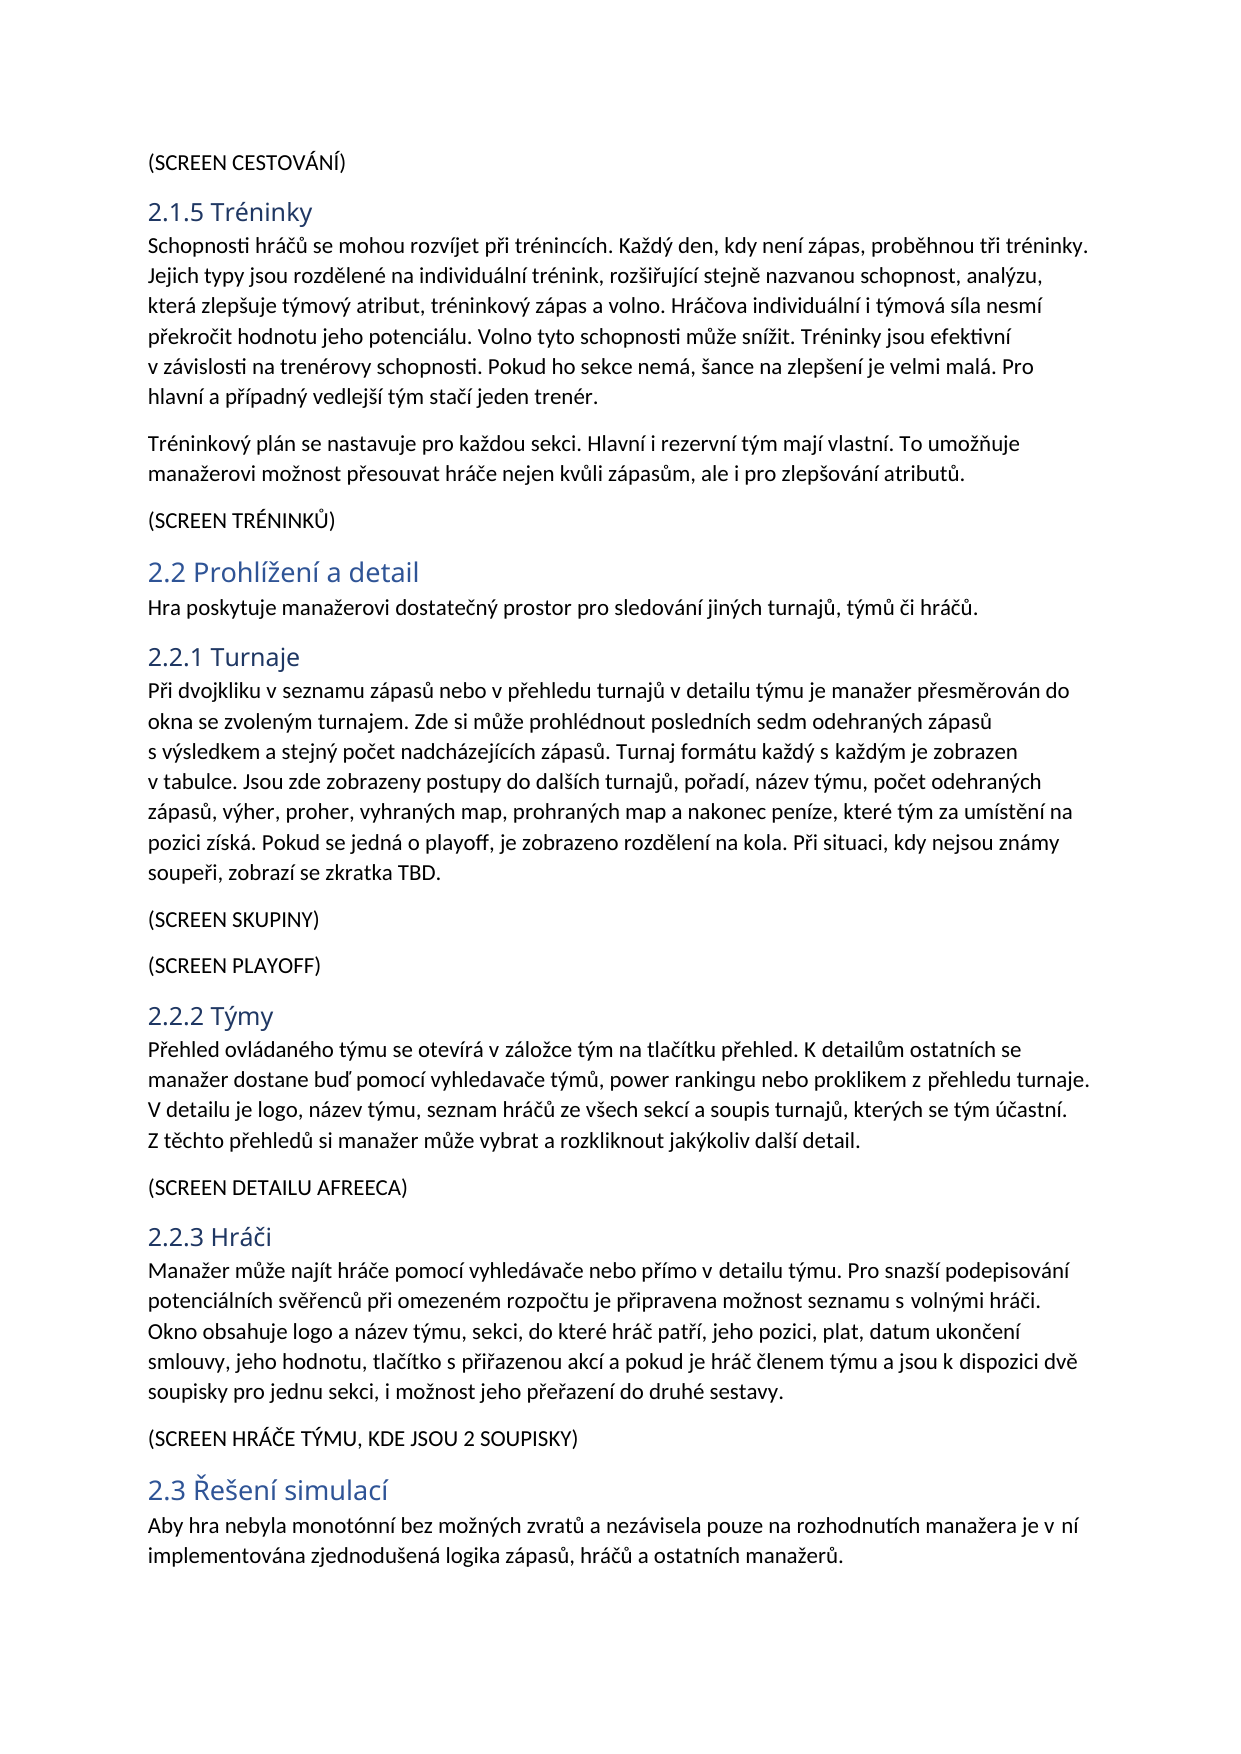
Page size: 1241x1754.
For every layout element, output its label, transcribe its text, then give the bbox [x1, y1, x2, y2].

text Schopnosti hráčů se mohou rozvíjet při trénincích. Každý den, kdy není zápas, proběhnou tři tréninky. Jejich typy jsou rozdělené na individuální trénink, rozšiřující stejně nazvanou schopnost, analýzu, která zlepšuje týmový atribut, tréninkový zápas a volno. Hráčova individuální i týmová síla nesmí překročit hodnotu jeho potenciálu. Volno tyto schopnosti může snížit. Tréninky jsou efektivní v závislosti na trenérovy schopnosti. Pokud ho sekce nemá, šance na zlepšení je velmi malá. Pro hlavní a případný vedlejší tým stačí jeden trenér. [148, 231, 1093, 410]
text Tréninkový plán se nastavuje pro každou sekci. Hlavní i rezervní tým mají vlastní. To umožňuje manažerovi možnost přesouvat hráče nejen kvůli zápasům, ale i pro zlepšování atributů. [148, 429, 1093, 487]
text (SCREEN DETAILU AFREECA) [148, 1173, 1093, 1201]
text Aby hra nebyla monotónní bez možných zvratů a nezávisela pouze na rozhodnutích manažera je v ní implementována zjednodušená logika zápasů, hráčů a ostatních manažerů. [148, 1511, 1093, 1569]
text Hra poskytuje manažerovi dostatečný prostor pro sledování jiných turnajů, týmů či hráčů. [148, 593, 1093, 621]
text Přehled ovládaného týmu se otevírá v záložce tým na tlačítku přehled. K detailům ostatních se manažer dostane buď pomocí vyhledavače týmů, power rankingu nebo proklikem z přehledu turnaje. V detailu je logo, název týmu, seznam hráčů ze všech sekcí a soupis turnajů, kterých se tým účastní. Z těchto přehledů si manažer může vybrat a rozkliknout jakýkoliv další detail. [148, 1035, 1093, 1154]
text (SCREEN TRÉNINKŮ) [148, 506, 1093, 534]
text (SCREEN HRÁČE TÝMU, KDE JSOU 2 SOUPISKY) [148, 1424, 1093, 1452]
subtitle 2.2.2 Týmy [148, 998, 1093, 1032]
text (SCREEN PLAYOFF) [148, 952, 1093, 979]
text Manažer může najít hráče pomocí vyhledávače nebo přímo v detailu týmu. Pro snazší podepisování potenciálních svěřenců při omezeném rozpočtu je připravena možnost seznamu s volnými hráči. Okno obsahuje logo a název týmu, sekci, do které hráč patří, jeho pozici, plat, datum ukončení smlouvy, jeho hodnotu, tlačítko s přiřazenou akcí a pokud je hráč členem týmu a jsou k dispozici dvě soupisky pro jednu sekci, i možnost jeho přeřazení do druhé sestavy. [148, 1256, 1093, 1405]
subtitle 2.3 Řešení simulací [148, 1471, 1093, 1508]
text (SCREEN SKUPINY) [148, 905, 1093, 933]
subtitle 2.2.1 Turnaje [148, 640, 1093, 674]
subtitle 2.1.5 Tréninky [148, 194, 1093, 228]
text Při dvojkliku v seznamu zápasů nebo v přehledu turnajů v detailu týmu je manažer přesměrován do okna se zvoleným turnajem. Zde si může prohlédnout posledních sedm odehraných zápasů s výsledkem a stejný počet nadcházejících zápasů. Turnaj formátu každý s každým je zobrazen v tabulce. Jsou zde zobrazeny postupy do dalších turnajů, pořadí, název týmu, počet odehraných zápasů, výher, proher, vyhraných map, prohraných map a nakonec peníze, které tým za umístění na pozici získá. Pokud se jedná o playoff, je zobrazeno rozdělení na kola. Při situaci, kdy nejsou známy soupeři, zobrazí se zkratka TBD. [148, 677, 1093, 886]
text (SCREEN CESTOVÁNÍ) [148, 148, 1093, 176]
subtitle 2.2.3 Hráči [148, 1219, 1093, 1254]
subtitle 2.2 Prohlížení a detail [148, 553, 1093, 590]
